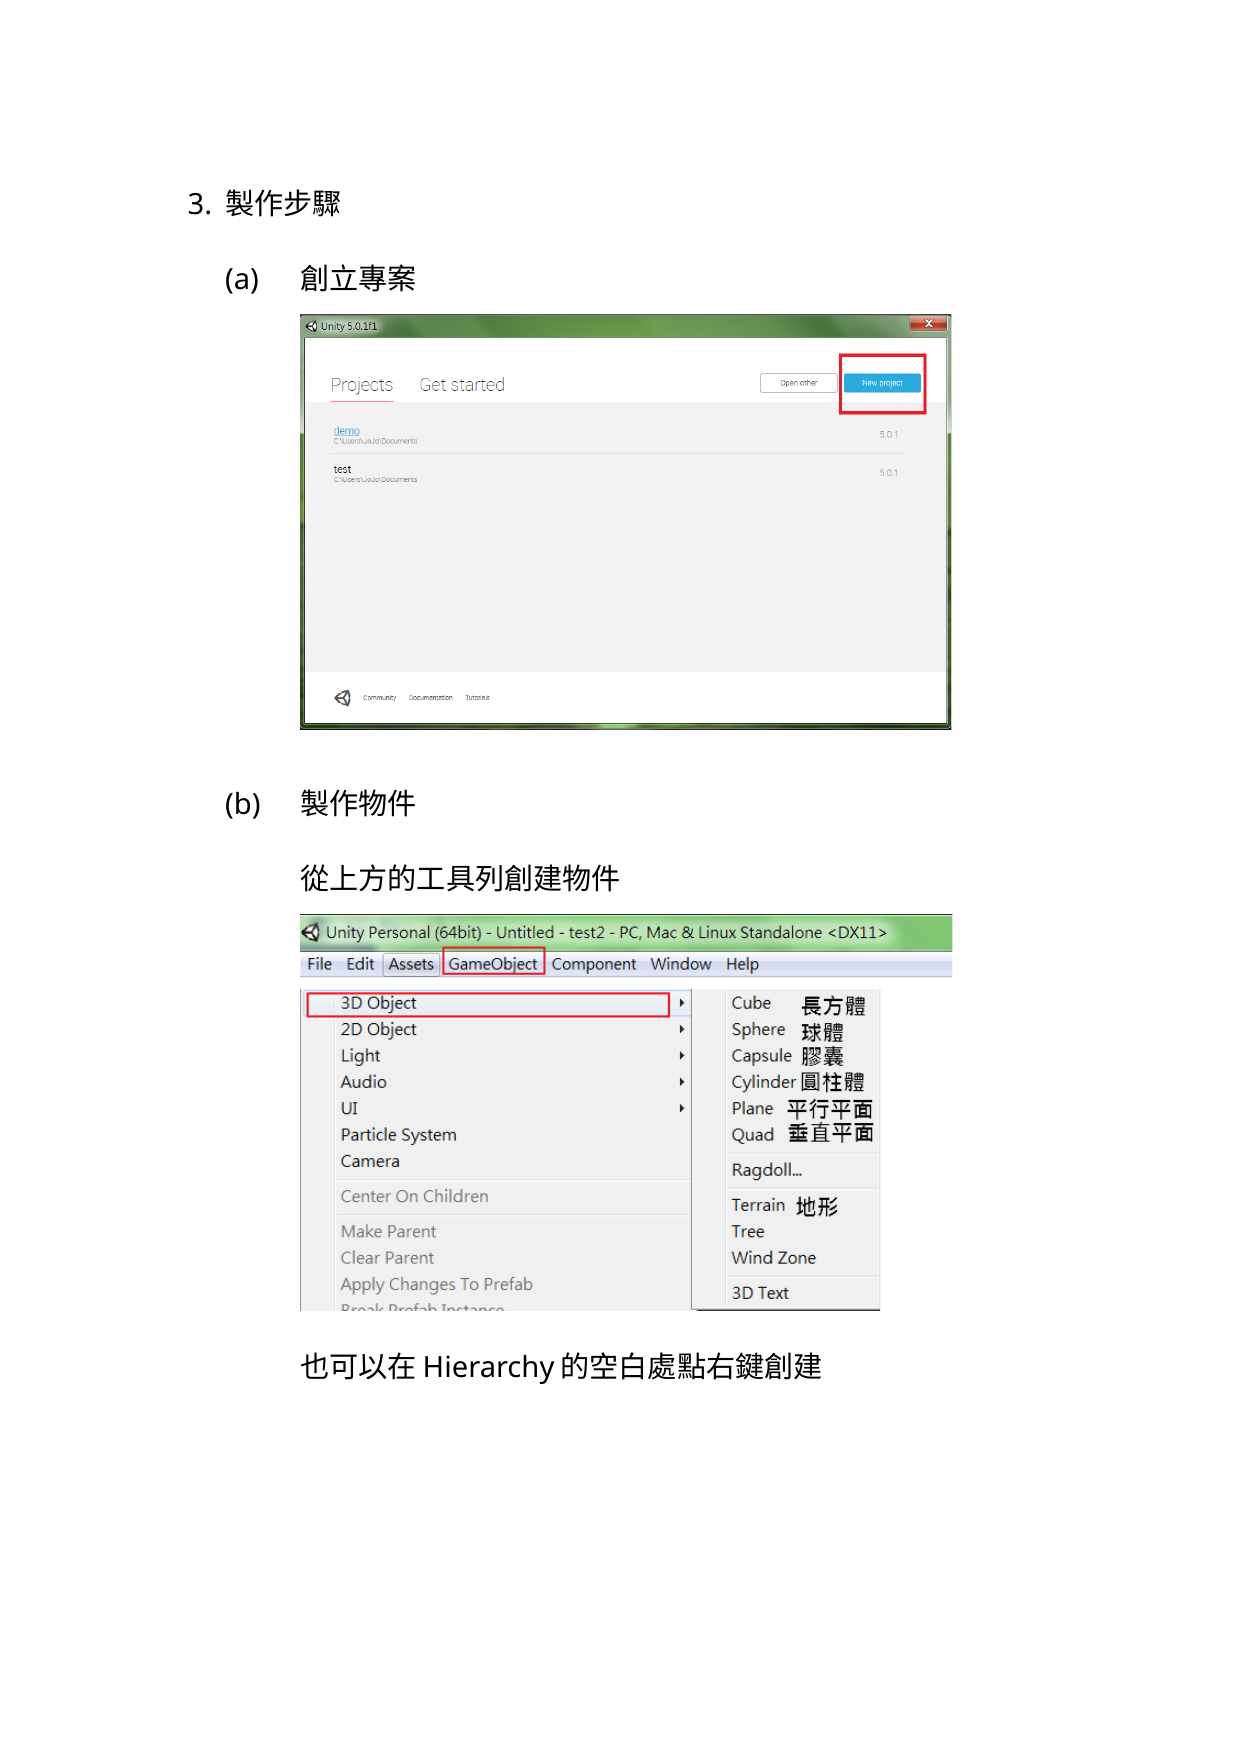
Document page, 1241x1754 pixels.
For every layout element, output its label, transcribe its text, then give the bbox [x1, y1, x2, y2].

list 創立專案 [225, 239, 1053, 314]
picture [300, 989, 880, 1311]
picture [300, 314, 952, 730]
list 製作物件 [225, 764, 1053, 839]
list 製作步驟 [187, 164, 1053, 239]
picture [300, 914, 953, 978]
list 也可以在Hierarchy的空白處點右鍵創建 [300, 1327, 1053, 1402]
list 從上方的工具列創建物件 [300, 839, 1053, 914]
